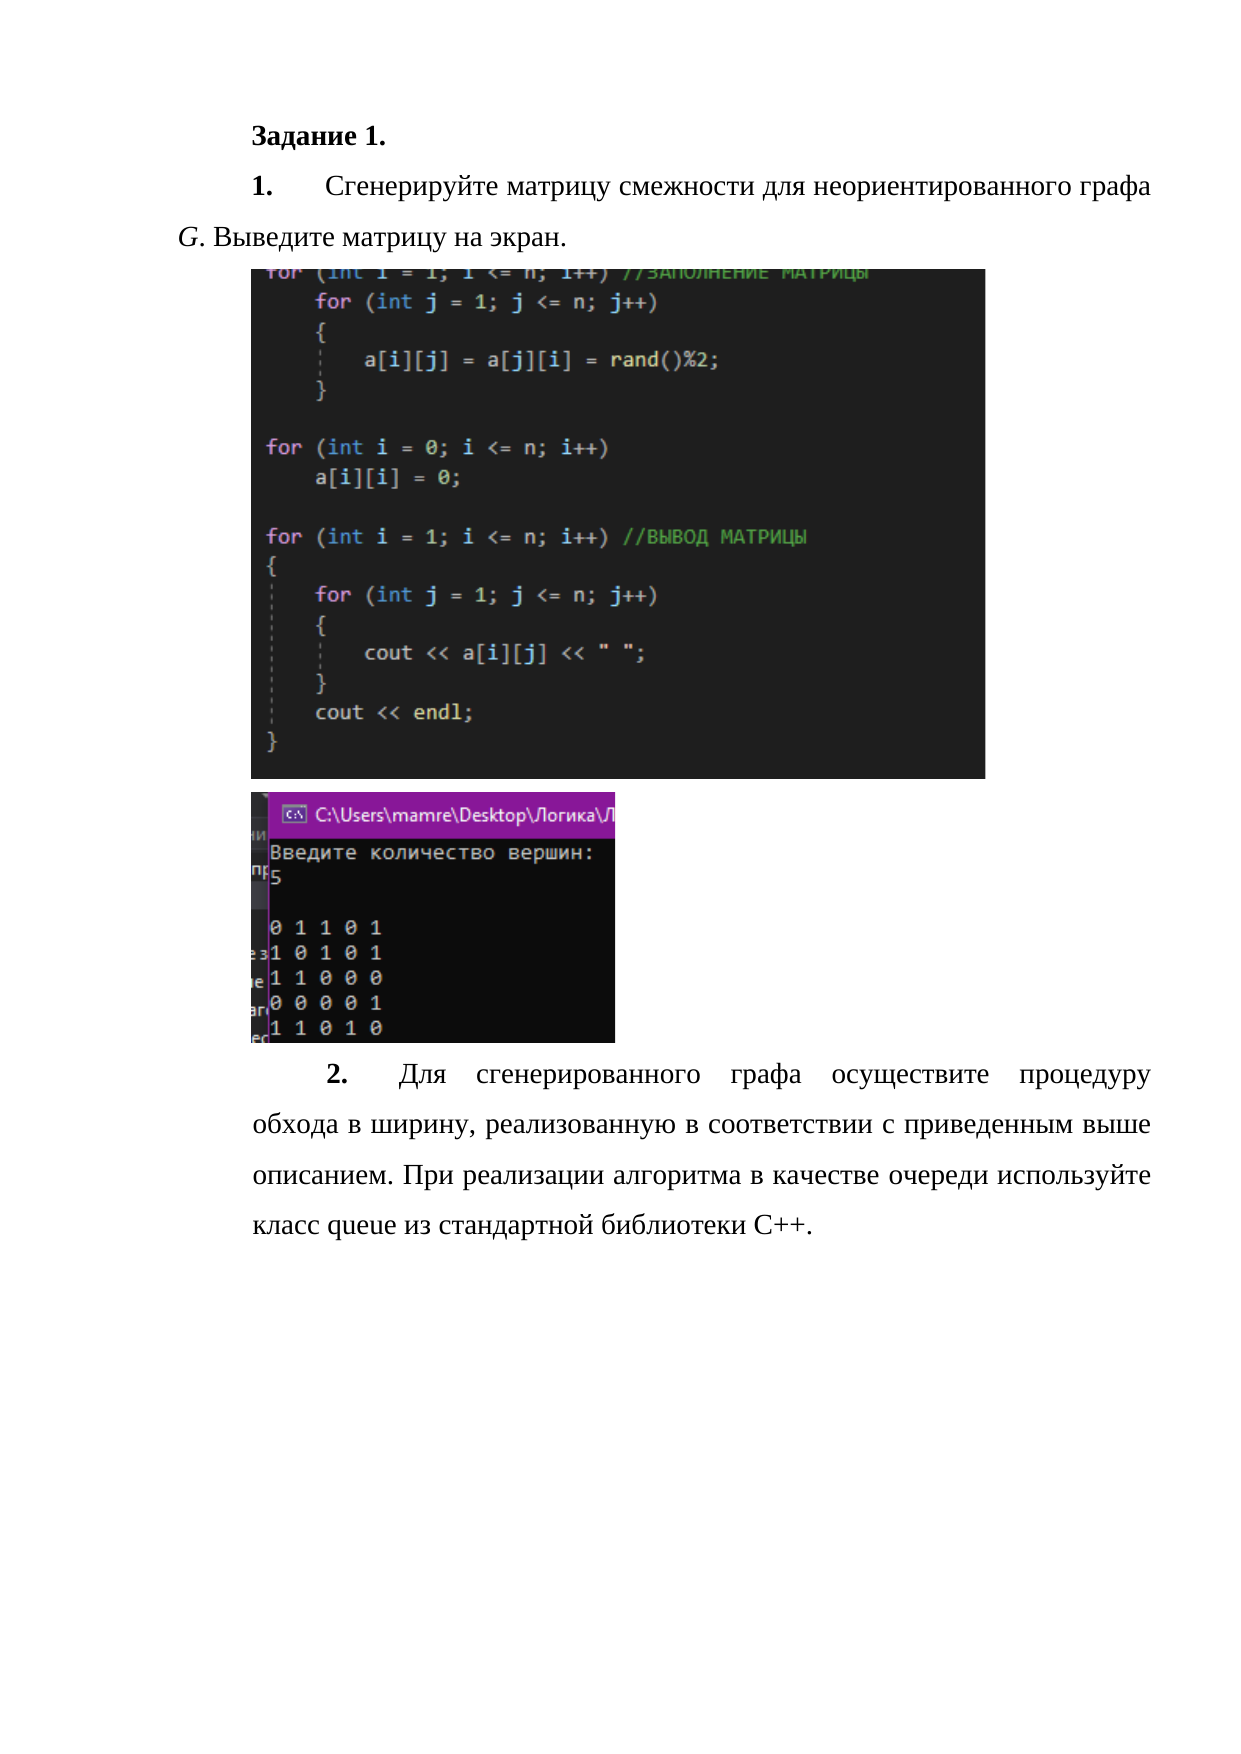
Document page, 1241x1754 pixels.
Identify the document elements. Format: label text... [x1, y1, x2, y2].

list Сгенерируйте матрицу смежности для неориентированного графа G. Выведите матрицу на экран. [177, 168, 1152, 252]
picture [251, 792, 615, 1043]
picture [251, 269, 986, 779]
list Для сгенерированного графа осуществите процедуру обхода в ширину, реализованную в соответствии с приведенным выше описанием. При реализации алгоритма в качестве очереди используйте класс queue из стандартной библиотеки С++. [252, 1056, 1152, 1241]
text Задание 1. [177, 118, 1152, 152]
